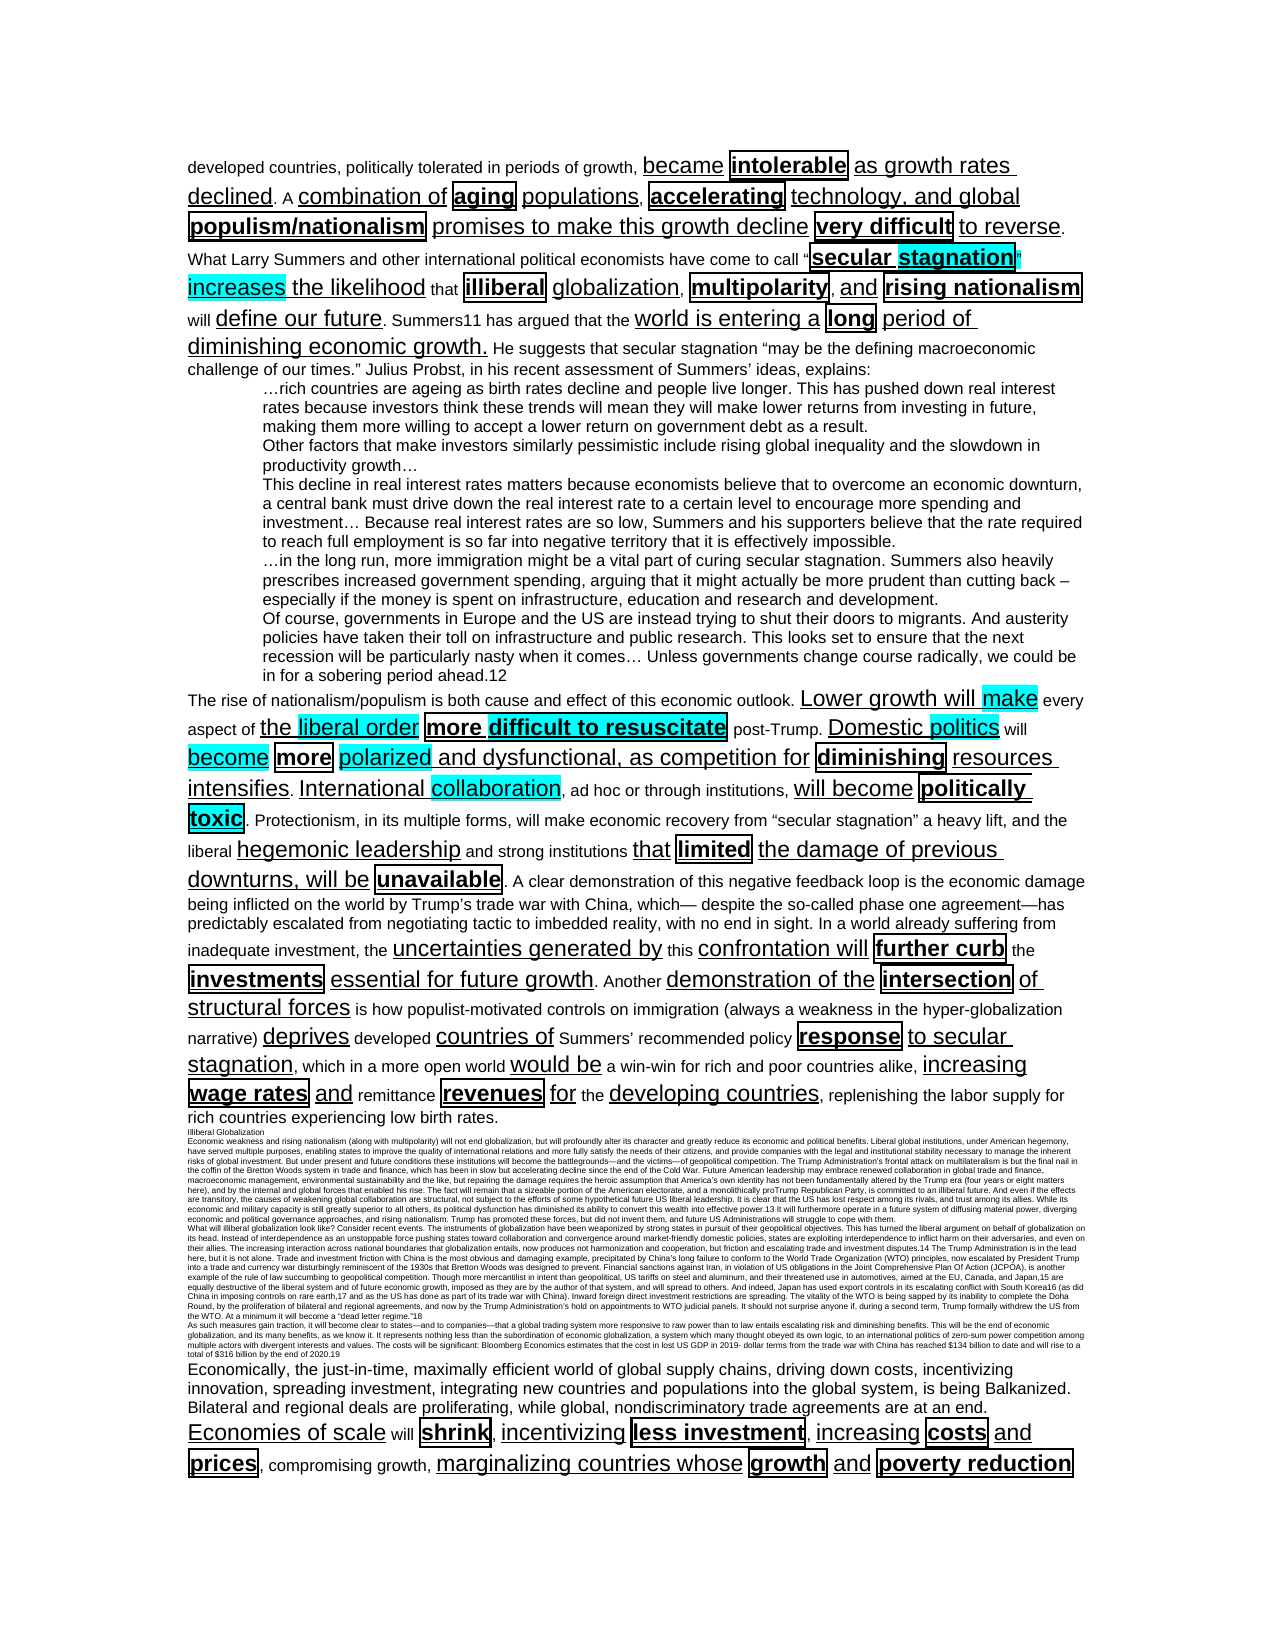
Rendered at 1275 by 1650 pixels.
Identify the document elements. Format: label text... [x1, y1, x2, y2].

text Other factors that make investors similarly pessimistic include rising global inequality and the slowdown in productivity growth… [262, 436, 1087, 474]
text …rich countries are ageing as birth rates decline and people live longer. This has pushed down real interest rates because investors think these trends will mean they will make lower returns from investing in future, making them more willing to accept a lower return on government debt as a result. [262, 379, 1087, 436]
text Of course, governments in Europe and the US are instead trying to shut their doors to migrants. And austerity policies have taken their toll on infrastructure and public research. This looks set to ensure that the next recession will be particularly nasty when it comes… Unless governments change course radically, we could be in for a sobering period ahead.12 [262, 609, 1087, 685]
text This decline in real interest rates matters because economists believe that to overcome an economic downturn, a central bank must drive down the real interest rate to a certain level to encourage more spending and investment… Because real interest rates are so low, Summers and his supporters believe that the rate required to reach full employment is so far into negative territory that it is effectively impossible. [262, 474, 1087, 551]
text …in the long run, more immigration might be a vital part of curing secular stagnation. Summers also heavily prescribes increased government spending, arguing that it might actually be more prudent than cutting back – especially if the money is spent on infrastructure, education and research and development. [262, 551, 1087, 609]
text The rise of nationalism/populism is both cause and effect of this economic outlook. Lower growth will make every aspect of the liberal order more difficult to resuscitate post-Trump. Domestic politics will become more polarized and dysfunctional, as competition for diminishing resources intensifies. International collaboration, ad hoc or through institutions, will become politically toxic. Protectionism, in its multiple forms, will make economic recovery from “secular stagnation” a heavy lift, and the liberal hegemonic leadership and strong institutions that limited the damage of previous downturns, will be unavailable. A clear demonstration of this negative feedback loop is the economic damage being inflicted on the world by Trump’s trade war with China, which— despite the so-called phase one agreement—has predictably escalated from negotiating tactic to imbedded reality, with no end in sight. In a world already suffering from inadequate investment, the uncertainties generated by this confrontation will further curb the investments essential for future growth. Another demonstration of the intersection of structural forces is how populist-motivated controls on immigration (always a weakness in the hyper-globalization narrative) deprives developed countries of Summers’ recommended policy response to secular stagnation, which in a more open world would be a win-win for rich and poor countries alike, increasing wage rates and remittance revenues for the developing countries, replenishing the labor supply for rich countries experiencing low birth rates. [187, 685, 1087, 1127]
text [187, 1359, 1087, 1478]
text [187, 150, 1087, 379]
